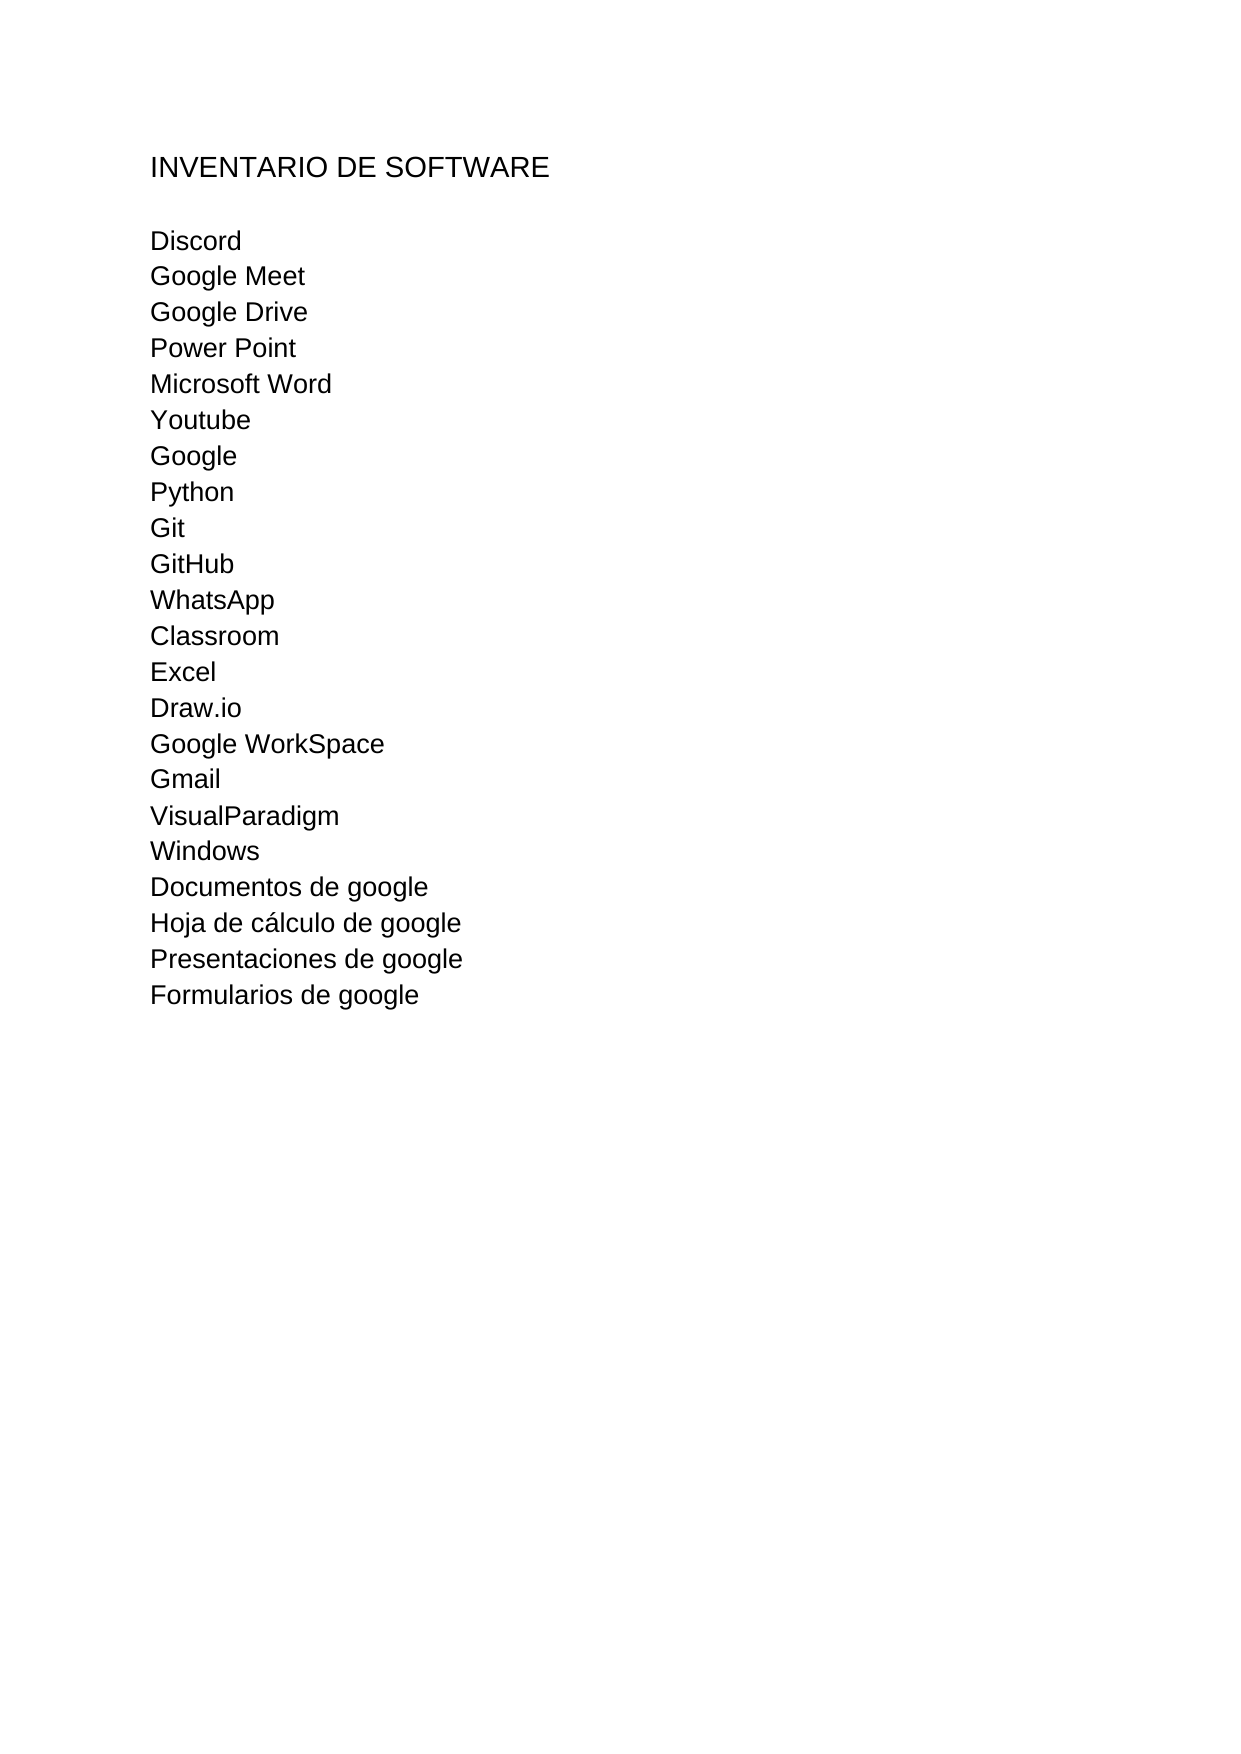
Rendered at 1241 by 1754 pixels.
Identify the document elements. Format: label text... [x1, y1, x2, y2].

text Presentaciones de google [150, 943, 1090, 974]
text Google Meet [150, 260, 1090, 292]
text VisualParadigm [150, 799, 1090, 831]
text Classroom [150, 620, 1090, 651]
text Draw.io [150, 692, 1090, 723]
text Excel [150, 656, 1090, 687]
text Google WorkSpace [150, 728, 1090, 759]
text Python [150, 476, 1090, 507]
text GitHub [150, 548, 1090, 579]
text Windows [150, 835, 1090, 867]
text INVENTARIO DE SOFTWARE [150, 150, 1090, 183]
text Google [150, 440, 1090, 471]
text Gmail [150, 763, 1090, 795]
text Youtube [150, 404, 1090, 435]
text Formularios de google [150, 979, 1090, 1010]
text Git [150, 512, 1090, 543]
text WhatsApp [150, 584, 1090, 615]
text Microsoft Word [150, 368, 1090, 399]
text Hoja de cálculo de google [150, 907, 1090, 938]
text Discord [150, 224, 1090, 256]
text Documentos de google [150, 871, 1090, 903]
text Power Point [150, 332, 1090, 363]
text Google Drive [150, 296, 1090, 328]
